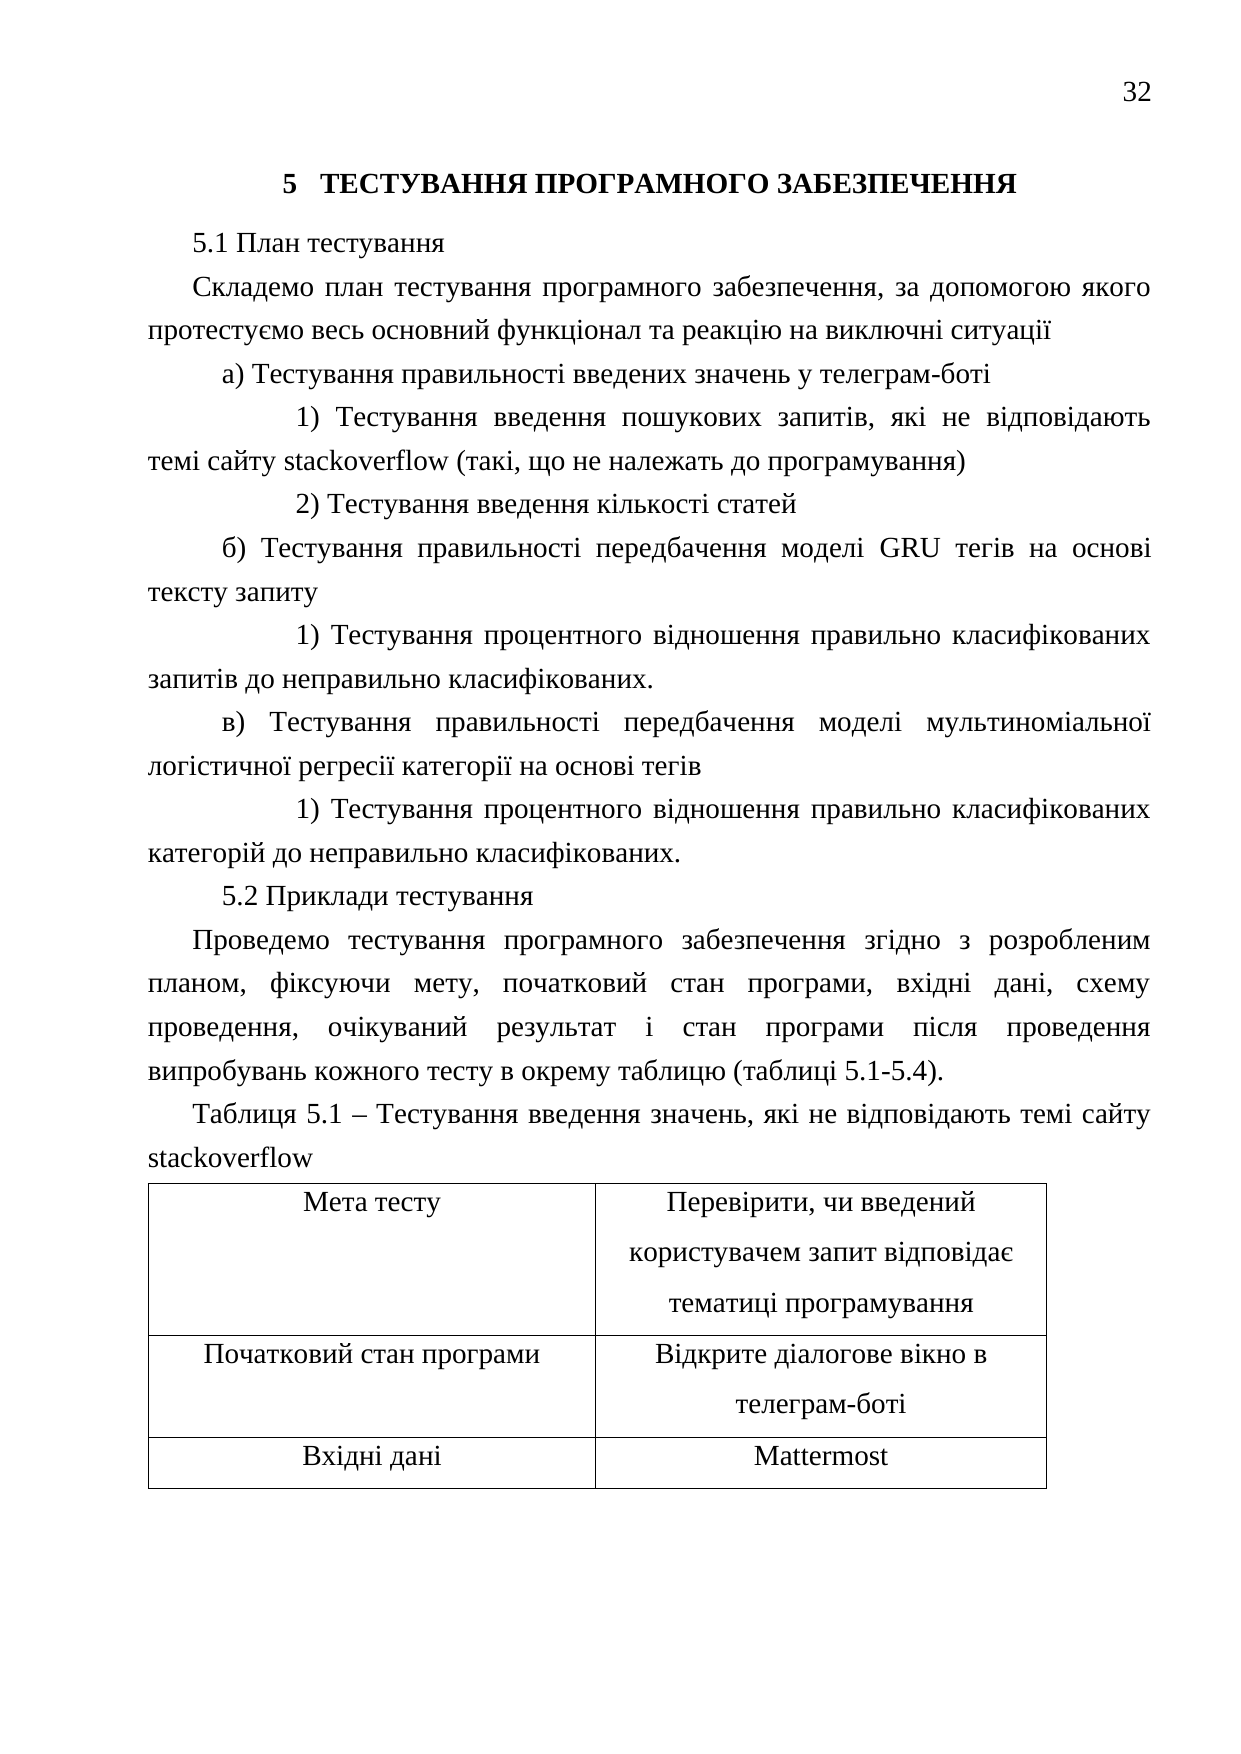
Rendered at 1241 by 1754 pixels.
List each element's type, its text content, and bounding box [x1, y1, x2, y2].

text Складемо план тестування програмного забезпечення, за допомогою якого протестуємо весь основний функціонал та реакцію на виключні ситуації [148, 269, 1152, 346]
text 1) Тестування процентного відношення правильно класифікованих запитів до неправильно класифікованих. [148, 617, 1152, 694]
text 1) Тестування введення пошукових запитів, які не відповідають темі сайту stackoverflow (такі, що не належать до програмування) [148, 399, 1152, 477]
text Проведемо тестування програмного забезпечення згідно з розробленим планом, фіксуючи мету, початковий стан програми, вхідні дані, схему проведення, очікуваний результат і стан програми після проведення випробувань кожного тесту в окрему таблицю (таблиці 5.1-5.4). [148, 922, 1152, 1086]
table_cell Mattermost [596, 1438, 1046, 1488]
subtitle 5.1 План тестування [192, 225, 1152, 259]
table_header Мета тесту [149, 1184, 595, 1335]
text 1) Тестування процентного відношення правильно класифікованих категорій до неправильно класифікованих. [148, 791, 1152, 868]
text в) Тестування правильності передбачення моделі мультиноміальної логістичної регресії категорії на основі тегів [148, 704, 1152, 781]
table_cell Початковий стан програми [149, 1336, 595, 1437]
subtitle ТЕСТУВАННЯ ПРОГРАМНОГО ЗАБЕЗПЕЧЕННЯ [148, 166, 1152, 199]
text б) Тестування правильності передбачення моделі GRU тегів на основі тексту запиту [148, 530, 1152, 607]
table_cell Вхідні дані [149, 1438, 595, 1488]
text 2) Тестування введення кількості статей [148, 487, 1152, 520]
text 5.2 Приклади тестування [148, 878, 1152, 912]
table_header Перевірити, чи введений користувачем запит відповідає тематиці програмування [596, 1184, 1046, 1335]
text а) Тестування правильності введених значень у телеграм-боті [148, 356, 1152, 389]
text Таблиця 5.1 – Тестування введення значень, які не відповідають темі сайту stackoverflow [148, 1096, 1152, 1173]
table_cell Відкрите діалогове вікно в телеграм-боті [596, 1336, 1046, 1437]
